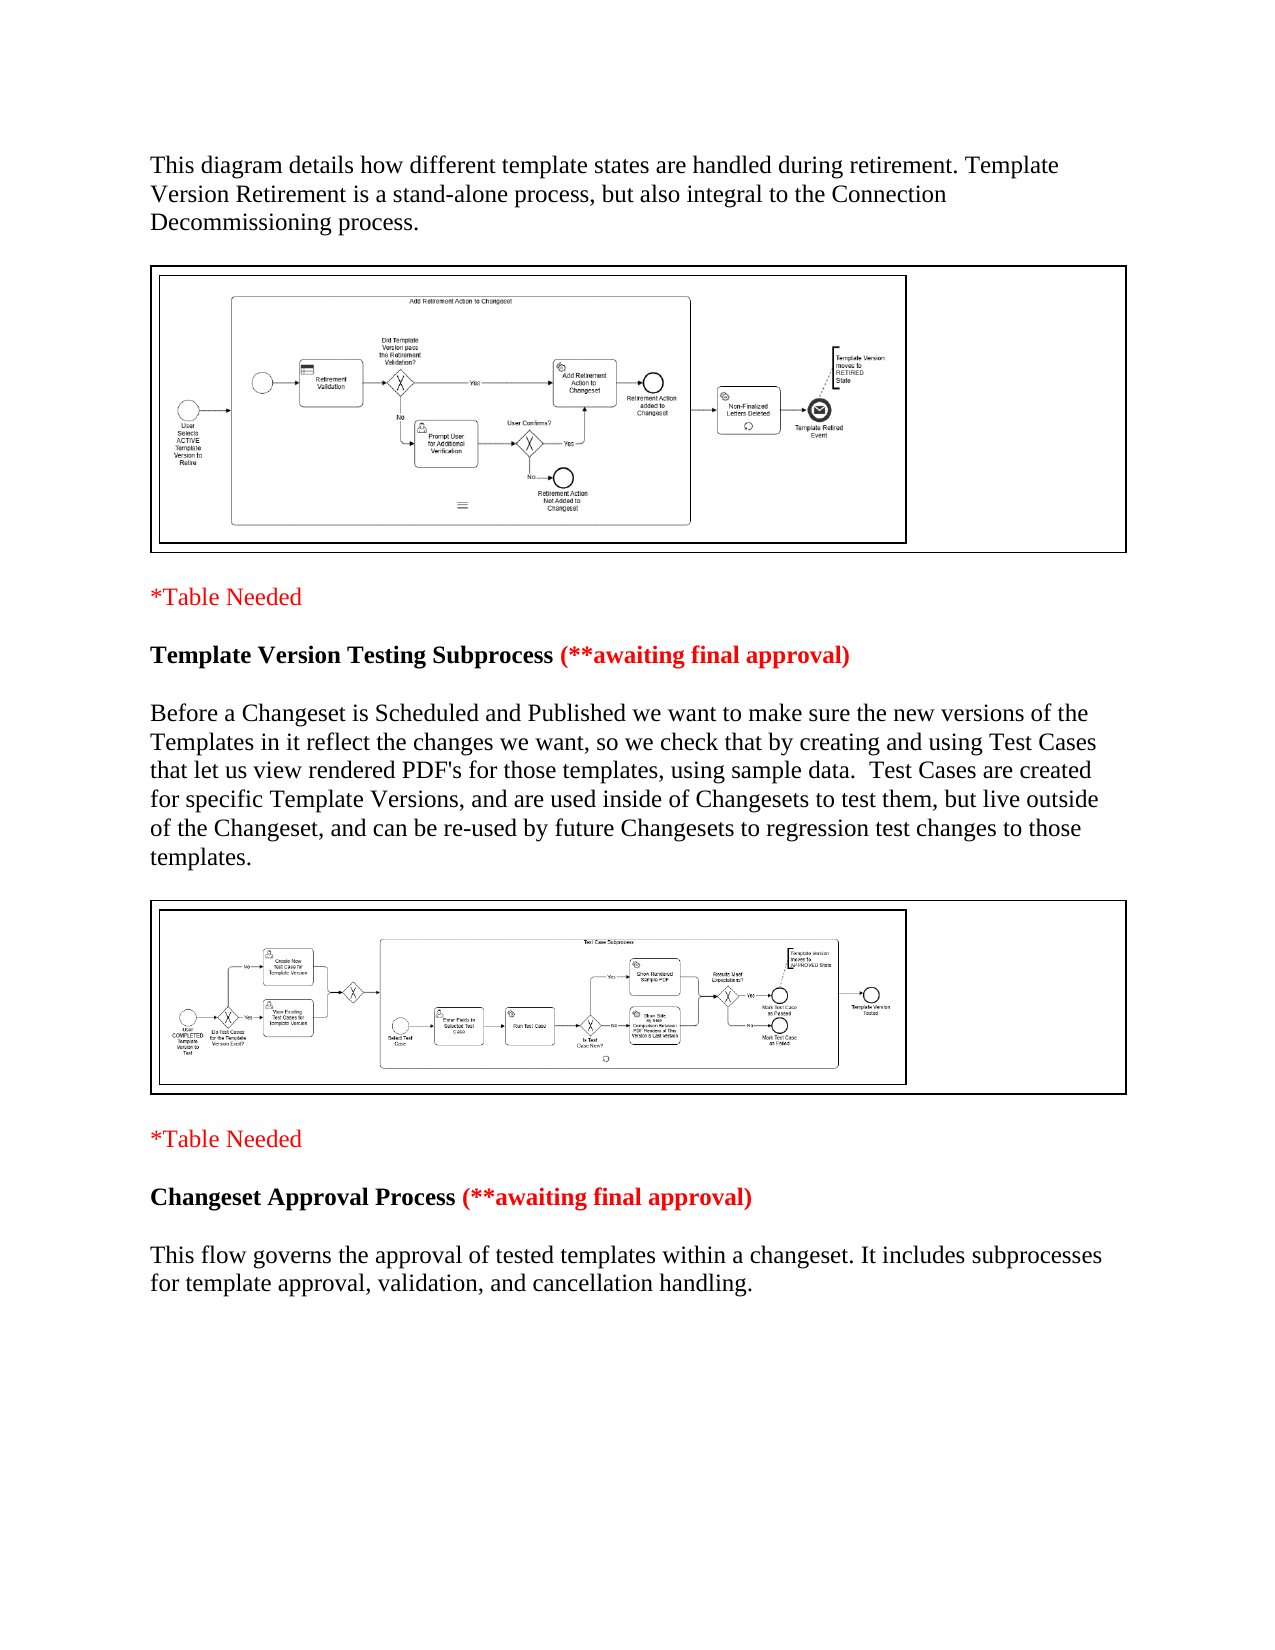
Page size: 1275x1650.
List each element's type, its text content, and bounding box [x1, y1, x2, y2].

picture [167, 284, 899, 535]
text Before a Changeset is Scheduled and Published we want to make sure the new versions of the Templates in it reflect the changes we want, so we check that by creating and using Test Cases that let us view rendered PDF's for those templates, using sample data. Test Cases are created for specific Template Versions, and are used inside of Changesets to test them, but live outside of the Changeset, and can be re-used by future Changesets to regression test changes to those templates. [150, 698, 1125, 871]
table_header [152, 267, 1125, 551]
text *Table Needed [150, 582, 1125, 611]
subtitle Template Version Testing Subprocess (**awaiting final approval) [150, 640, 1125, 669]
picture [167, 918, 899, 1076]
table_header [152, 901, 1125, 1093]
subtitle Changeset Approval Process (**awaiting final approval) [150, 1182, 1125, 1211]
text This flow governs the approval of tested templates within a changeset. It includes subprocesses for template approval, validation, and cancellation handling. [150, 1240, 1125, 1297]
text This diagram details how different template states are handled during retirement. Template Version Retirement is a stand-alone process, but also integral to the Connection Decommissioning process. [150, 150, 1125, 236]
text *Table Needed [150, 1124, 1125, 1153]
